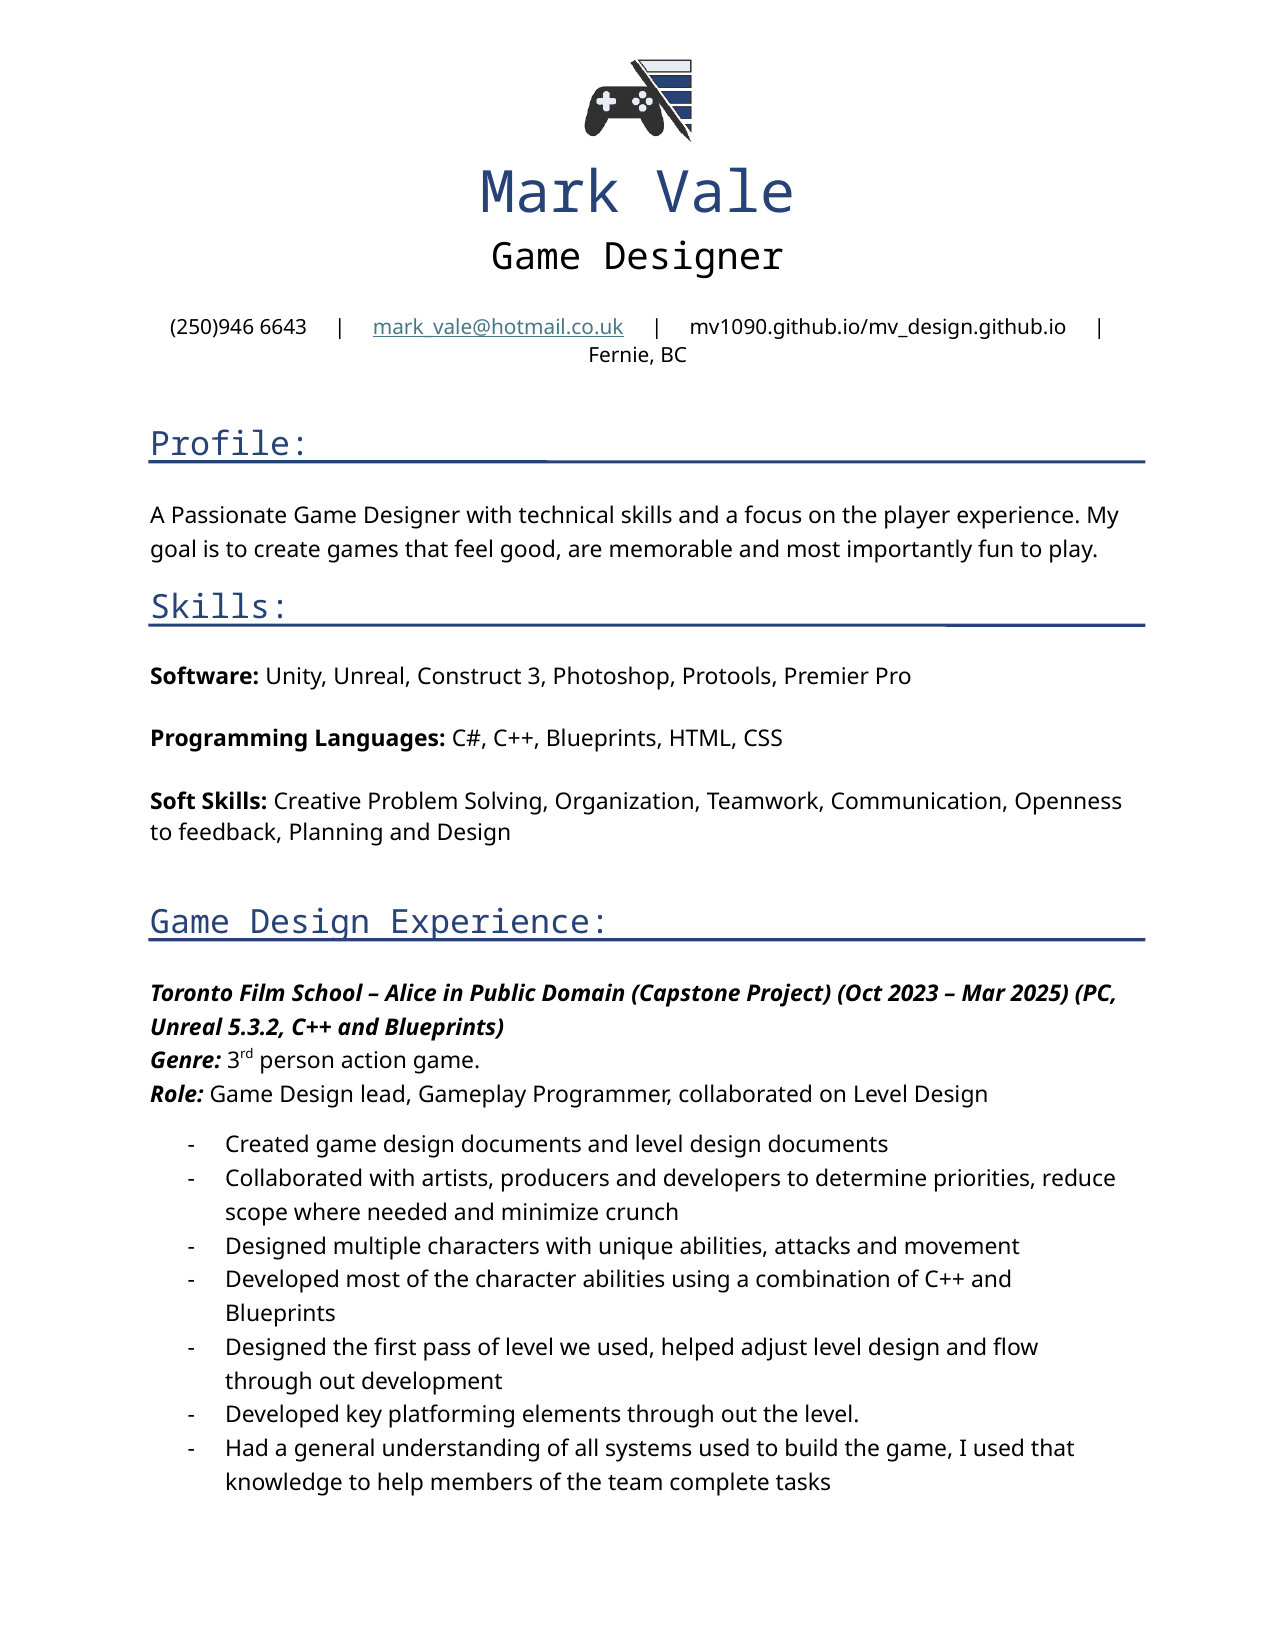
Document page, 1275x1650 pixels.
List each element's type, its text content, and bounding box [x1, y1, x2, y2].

list Designed the first pass of level we used, helped adjust level design and flow through out development [187, 1331, 1125, 1396]
list Developed most of the character abilities using a combination of C++ and Blueprints [187, 1263, 1125, 1328]
list Created game design documents and level design documents [187, 1128, 1125, 1160]
text Game Design Experience: [150, 898, 1125, 938]
text Profile: [150, 420, 1125, 460]
text Toronto Film School – Alice in Public Domain (Capstone Project) (Oct 2023 – Mar 2025) (PC, Unreal 5.3.2, C++ and Blueprints) Genre: 3rd person action game. Role: Game Design lead, Gameplay Programmer, collaborated on Level Design [150, 943, 1125, 1109]
text Skills: Software: Unity, Unreal, Construct 3, Photoshop, Protools, Premier Pro Programming Languages: C#, C++, Blueprints, HTML, CSS Soft Skills: Creative Problem Solving, Organization, Teamwork, Communication, Openness to feedback, Planning and Design [150, 583, 1125, 623]
text A Passionate Game Designer with technical skills and a focus on the player experience. My goal is to create games that feel good, are memorable and most importantly fun to play. [150, 465, 1125, 564]
text (250)946 6643 | mark_vale@hotmail.co.uk | mv1090.github.io/mv_design.github.io | Fernie, BC [150, 281, 1125, 369]
list Collaborated with artists, producers and developers to determine priorities, reduce scope where needed and minimize crunch [187, 1162, 1125, 1227]
list Had a general understanding of all systems used to build the game, I used that knowledge to help members of the team complete tasks [187, 1432, 1125, 1497]
list Designed multiple characters with unique abilities, attacks and movement [187, 1230, 1125, 1261]
list Developed key platforming elements through out the level. [187, 1398, 1125, 1430]
text Skills: Software: Unity, Unreal, Construct 3, Photoshop, Protools, Premier Pro Programming Languages: C#, C++, Blueprints, HTML, CSS Soft Skills: Creative Problem Solving, Organization, Teamwork, Communication, Openness to feedback, Planning and Design [150, 627, 1125, 847]
picture [581, 57, 694, 145]
text Mark Vale Game Designer [150, 150, 1125, 281]
